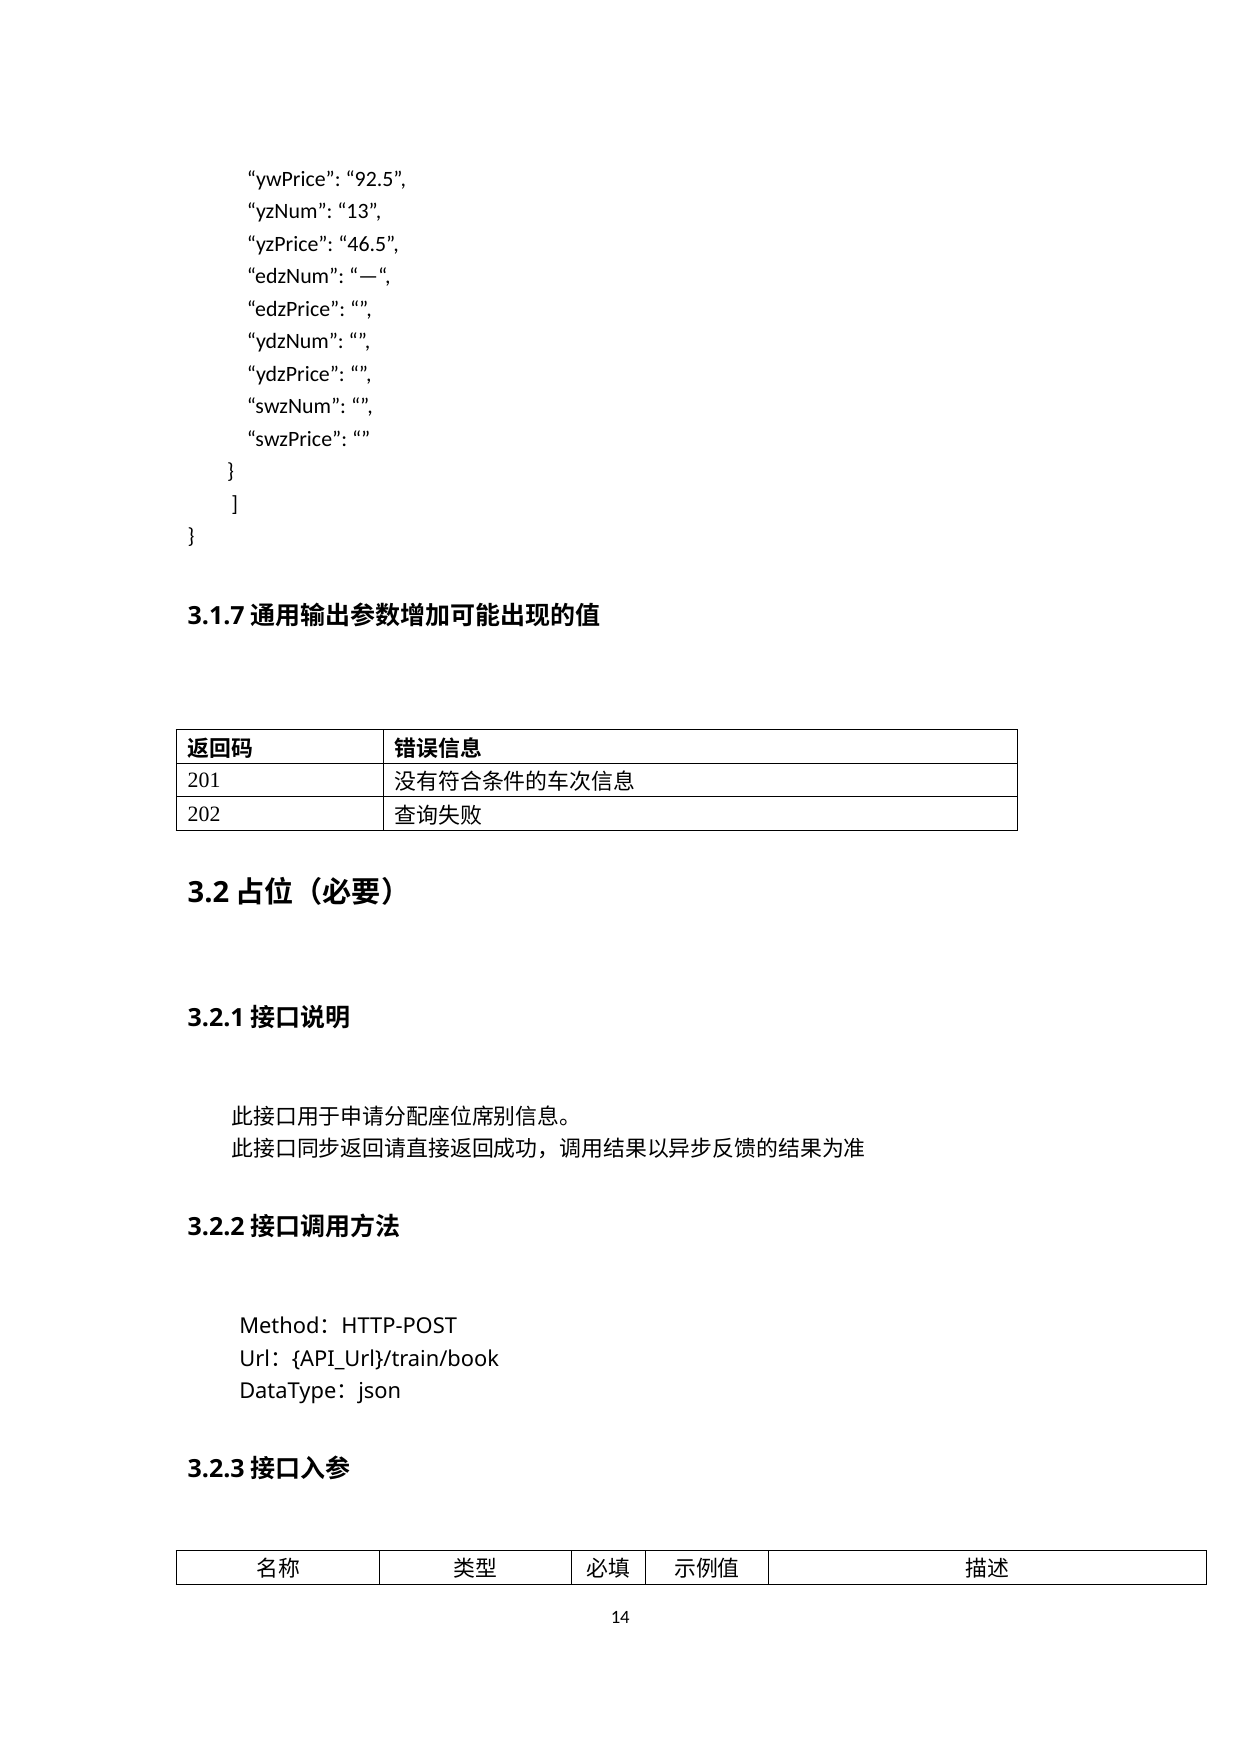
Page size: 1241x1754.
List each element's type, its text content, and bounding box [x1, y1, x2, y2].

subtitle 3.2.2接口调用方法 [187, 1192, 1053, 1257]
table_cell 没有符合条件的车次信息 [384, 764, 1017, 796]
text 此接口同步返回请直接返回成功，调用结果以异步反馈的结果为准 [187, 1131, 1053, 1163]
subtitle 3.1.7通用输出参数增加可能出现的值 [187, 581, 1053, 646]
text “edzNum”: “—“, [187, 259, 1053, 292]
subtitle 3.2.1接口说明 [187, 983, 1053, 1048]
table_header 类型 [380, 1551, 571, 1583]
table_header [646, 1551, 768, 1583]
text “swzNum”: “”, [187, 389, 1053, 422]
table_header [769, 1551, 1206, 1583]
table_header 返回码 [177, 730, 383, 763]
table_header 名称 [177, 1551, 379, 1583]
text “ydzPrice”: “”, [187, 357, 1053, 389]
text “ydzNum”: “”, [187, 324, 1053, 357]
list Method：HTTP-POST [239, 1308, 1053, 1340]
table_cell 查询失败 [384, 797, 1017, 830]
text } [187, 454, 1053, 487]
text “edzPrice”: “”, [187, 292, 1053, 324]
table_header 错误信息 [384, 730, 1017, 763]
text “yzPrice”: “46.5”, [187, 227, 1053, 259]
text 此接口用于申请分配座位席别信息。 [187, 1098, 1053, 1131]
list Url：{API_Url}/train/book [239, 1340, 1053, 1373]
table_cell 202 [177, 797, 383, 830]
table_header 必填 [572, 1551, 645, 1583]
text “ywPrice”: “92.5”, [187, 162, 1053, 194]
table_cell 201 [177, 764, 383, 796]
subtitle 3.2占位（必要） [187, 858, 1053, 923]
list DataType：json [239, 1373, 1053, 1405]
text “swzPrice”: “” [187, 422, 1053, 454]
text ] [187, 487, 1053, 519]
subtitle 3.2.3接口入参 [187, 1434, 1053, 1499]
text “yzNum”: “13”, [187, 194, 1053, 227]
text } [187, 519, 1053, 552]
